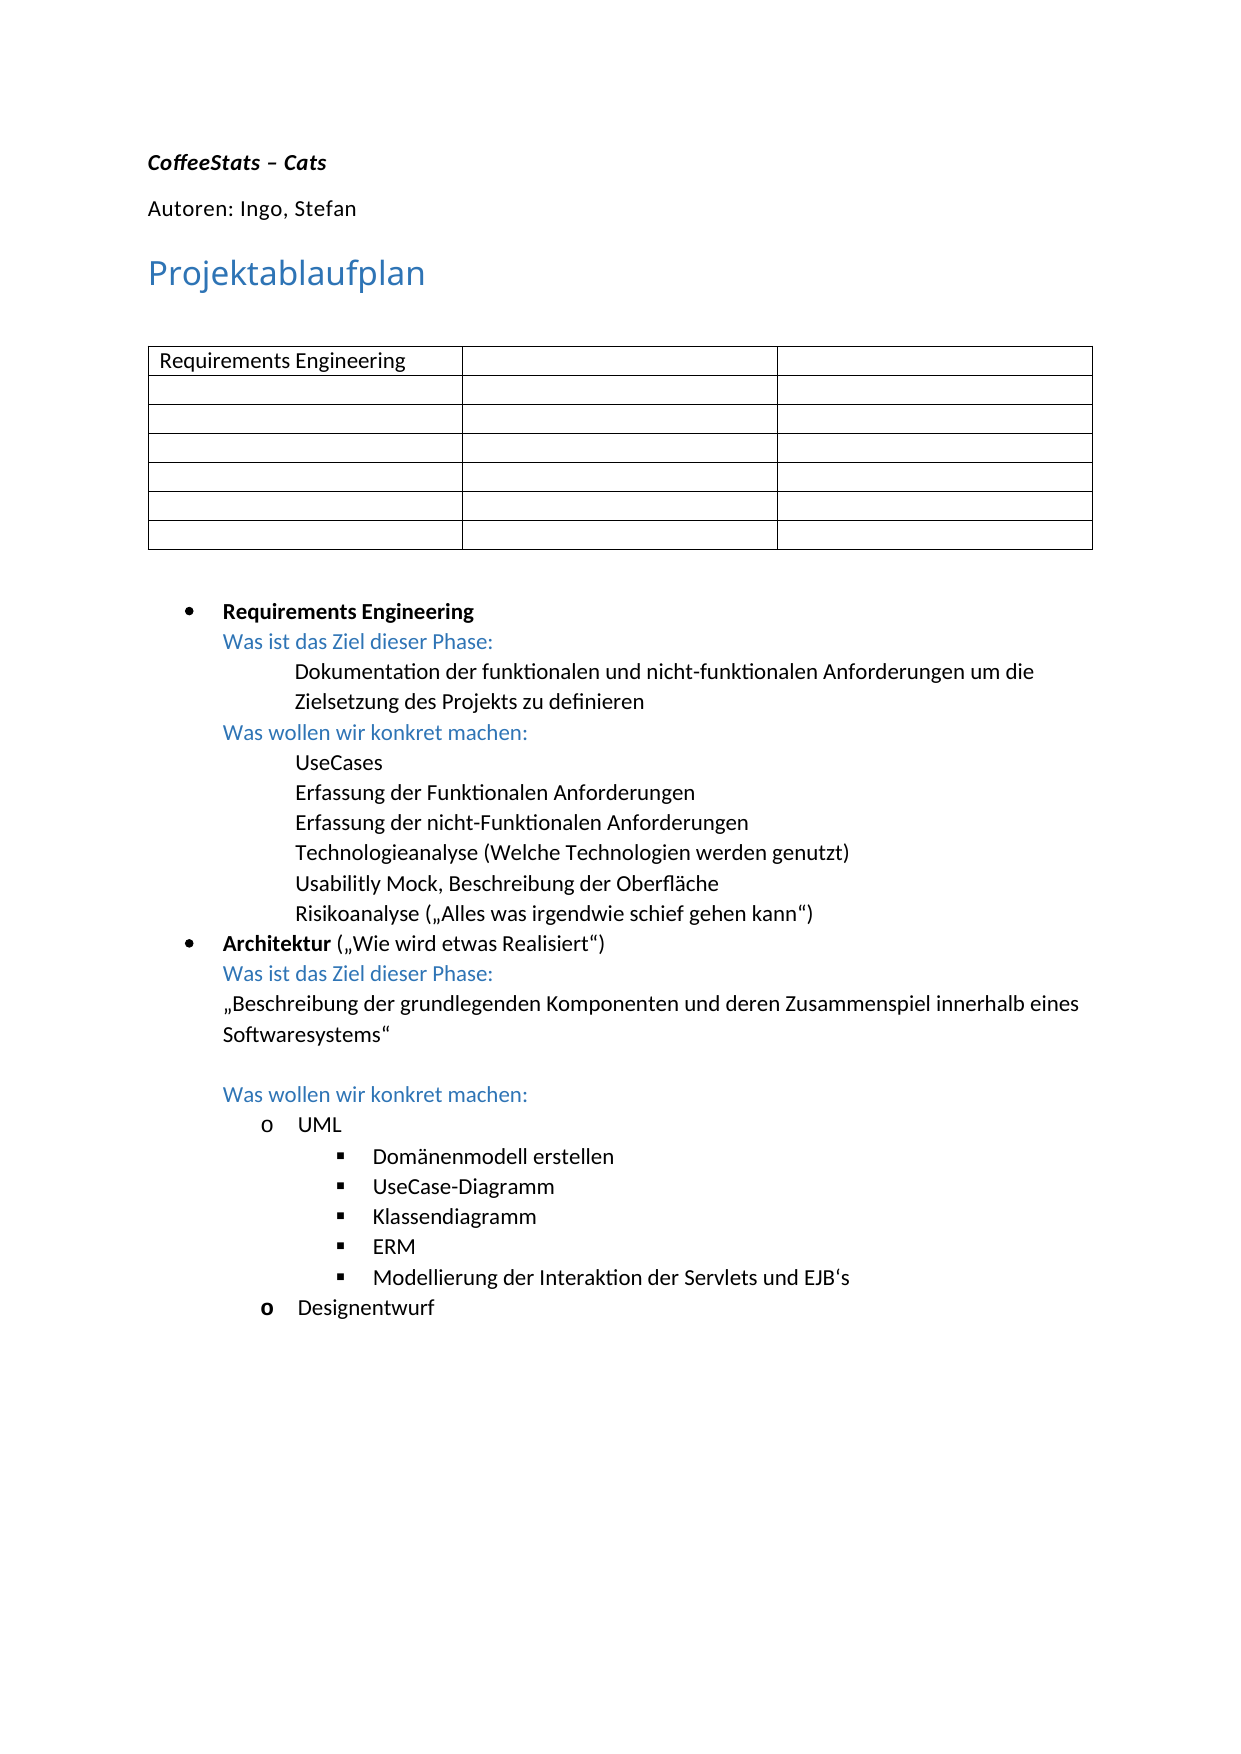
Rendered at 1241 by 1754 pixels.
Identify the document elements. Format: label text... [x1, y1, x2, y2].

list Erfassung der nicht-Funktionalen Anforderungen [223, 808, 1093, 836]
table_cell [149, 492, 462, 520]
table_cell [463, 434, 777, 462]
table_cell [149, 463, 462, 491]
text CoffeeStats – Cats [148, 148, 1093, 176]
table_cell [149, 376, 462, 404]
table_cell [778, 434, 1092, 462]
table_header [778, 347, 1092, 374]
list Erfassung der Funktionalen Anforderungen [223, 778, 1093, 806]
list Usabilitly Mock, Beschreibung der Oberfläche [260, 869, 1093, 897]
list Modellierung der Interaktion der Servlets und EJB‘s [335, 1263, 1093, 1291]
table_cell [149, 434, 462, 462]
list Domänenmodell erstellen [335, 1142, 1093, 1170]
list Dokumentation der funktionalen und nicht-funktionalen Anforderungen um die Zielsetzung des Projekts zu definieren [294, 657, 1093, 716]
list Was wollen wir konkret machen: [223, 718, 1093, 746]
table_header Requirements Engineering [149, 347, 462, 374]
list UseCase-Diagramm [335, 1172, 1093, 1200]
list UseCases [223, 748, 1093, 776]
list UML [260, 1110, 1093, 1139]
table_cell [778, 492, 1092, 520]
list Designentwurf [260, 1293, 1093, 1322]
table_cell [778, 521, 1092, 549]
table_cell [149, 405, 462, 433]
list Was wollen wir konkret machen: [223, 1080, 1093, 1108]
table_cell [463, 492, 777, 520]
list Was ist das Ziel dieser Phase: [223, 627, 1093, 655]
list ERM [335, 1232, 1093, 1261]
subtitle Projektablaufplan [148, 250, 1093, 295]
list Risikoanalyse („Alles was irgendwie schief gehen kann“) [260, 899, 1093, 927]
table_header [463, 347, 777, 374]
list „Beschreibung der grundlegenden Komponenten und deren Zusammenspiel innerhalb eines Softwaresystems“ [223, 989, 1093, 1048]
table_cell [778, 376, 1092, 404]
text Autoren: Ingo, Stefan [148, 194, 1093, 222]
list Architektur („Wie wird etwas Realisiert“) [185, 929, 1093, 957]
table_cell [778, 405, 1092, 433]
list Technologieanalyse (Welche Technologien werden genutzt) [260, 838, 1093, 867]
list Klassendiagramm [335, 1202, 1093, 1230]
list Was ist das Ziel dieser Phase: [223, 959, 1093, 987]
table_cell [463, 463, 777, 491]
table_cell [463, 376, 777, 404]
table_cell [149, 521, 462, 549]
list Requirements Engineering [185, 597, 1093, 625]
table_cell [463, 521, 777, 549]
table_cell [778, 463, 1092, 491]
table_cell [463, 405, 777, 433]
